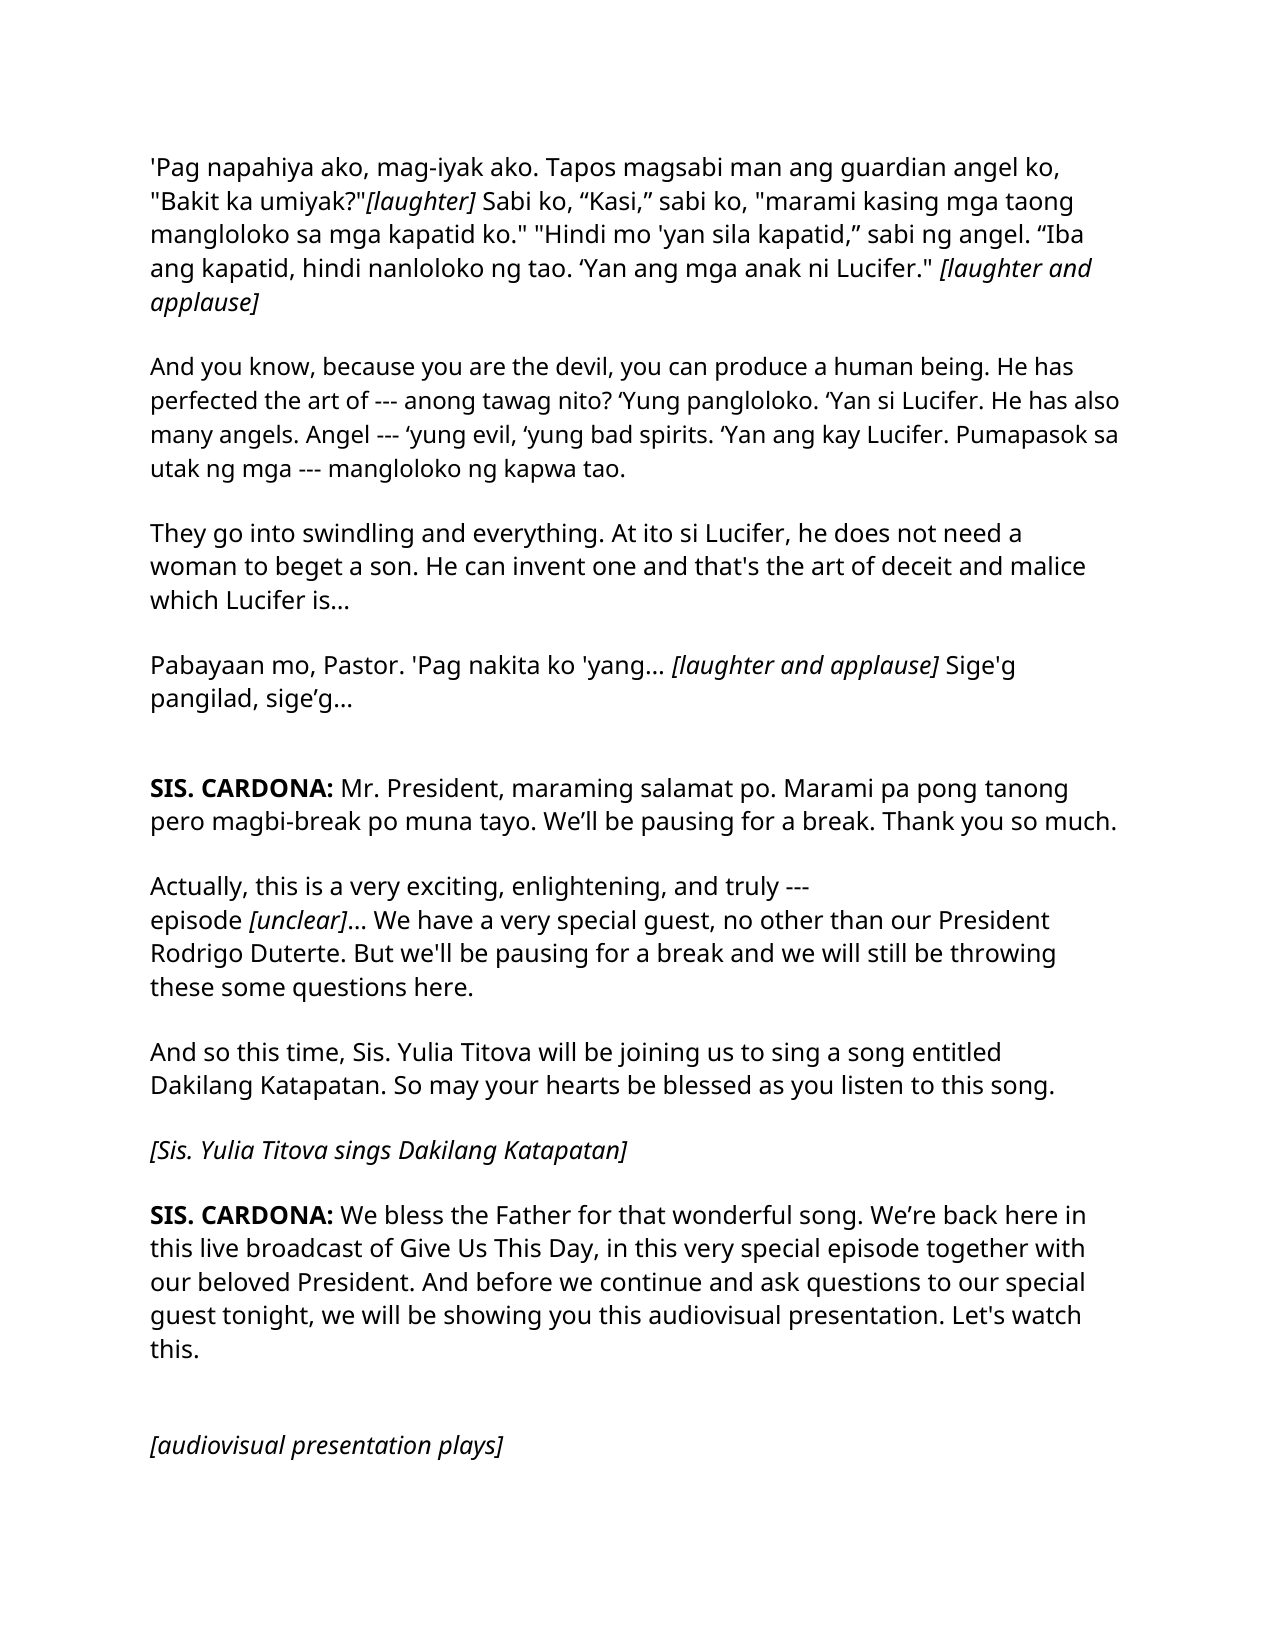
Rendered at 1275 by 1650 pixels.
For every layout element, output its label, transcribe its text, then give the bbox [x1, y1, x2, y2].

text SIS. CARDONA: We bless the Father for that wonderful song. We’re back here in this live broadcast of Give Us This Day, in this very special episode together with our beloved President. And before we continue and ask questions to our special guest tonight, we will be showing you this audiovisual presentation. Let's watch this. [150, 1197, 1087, 1366]
text Pabayaan mo, Pastor. 'Pag nakita ko 'yang… [laughter and applause] Sige'g pangilad, sige’g… [150, 647, 1106, 715]
text [audiovisual presentation plays] [150, 1427, 1125, 1461]
text And so this time, Sis. Yulia Titova will be joining us to sing a song entitled Dakilang Katapatan. So may your hearts be blessed as you listen to this song. [150, 1035, 1083, 1102]
text They go into swindling and everything. At ito si Lucifer, he does not need a woman to beget a son. He can invent one and that's the art of deceit and malice which Lucifer is… [150, 515, 1098, 617]
text And you know, because you are the devil, you can produce a human being. He has perfected the art of --- anong tawag nito? ‘Yung pangloloko. ‘Yan si Lucifer. He has also many angels. Angel --- ‘yung evil, ‘yung bad spirits. ‘Yan ang kay Lucifer. Pumapasok sa utak ng mga --- mangloloko ng kapwa tao. [150, 349, 1123, 484]
text 'Pag napahiya ako, mag-iyak ako. Tapos magsabi man ang guardian angel ko, "Bakit ka umiyak?"[laughter] Sabi ko, “Kasi,” sabi ko, "marami kasing mga taong mangloloko sa mga kapatid ko." "Hindi mo 'yan sila kapatid,” sabi ng angel. “Iba ang kapatid, hindi nanloloko ng tao. ‘Yan ang mga anak ni Lucifer." [laughter and applause] [150, 150, 1100, 318]
text [Sis. Yulia Titova sings Dakilang Katapatan] [150, 1132, 1125, 1166]
text SIS. CARDONA: Mr. President, maraming salamat po. Marami pa pong tanong pero magbi-break po muna tayo. We’ll be pausing for a break. Thank you so much. [150, 770, 1119, 838]
text Actually, this is a very exciting, enlightening, and truly --- [150, 868, 1125, 902]
text episode [unclear]… We have a very special guest, no other than our President Rodrigo Duterte. But we'll be pausing for a break and we will still be throwing these some questions here. [150, 903, 1096, 1004]
